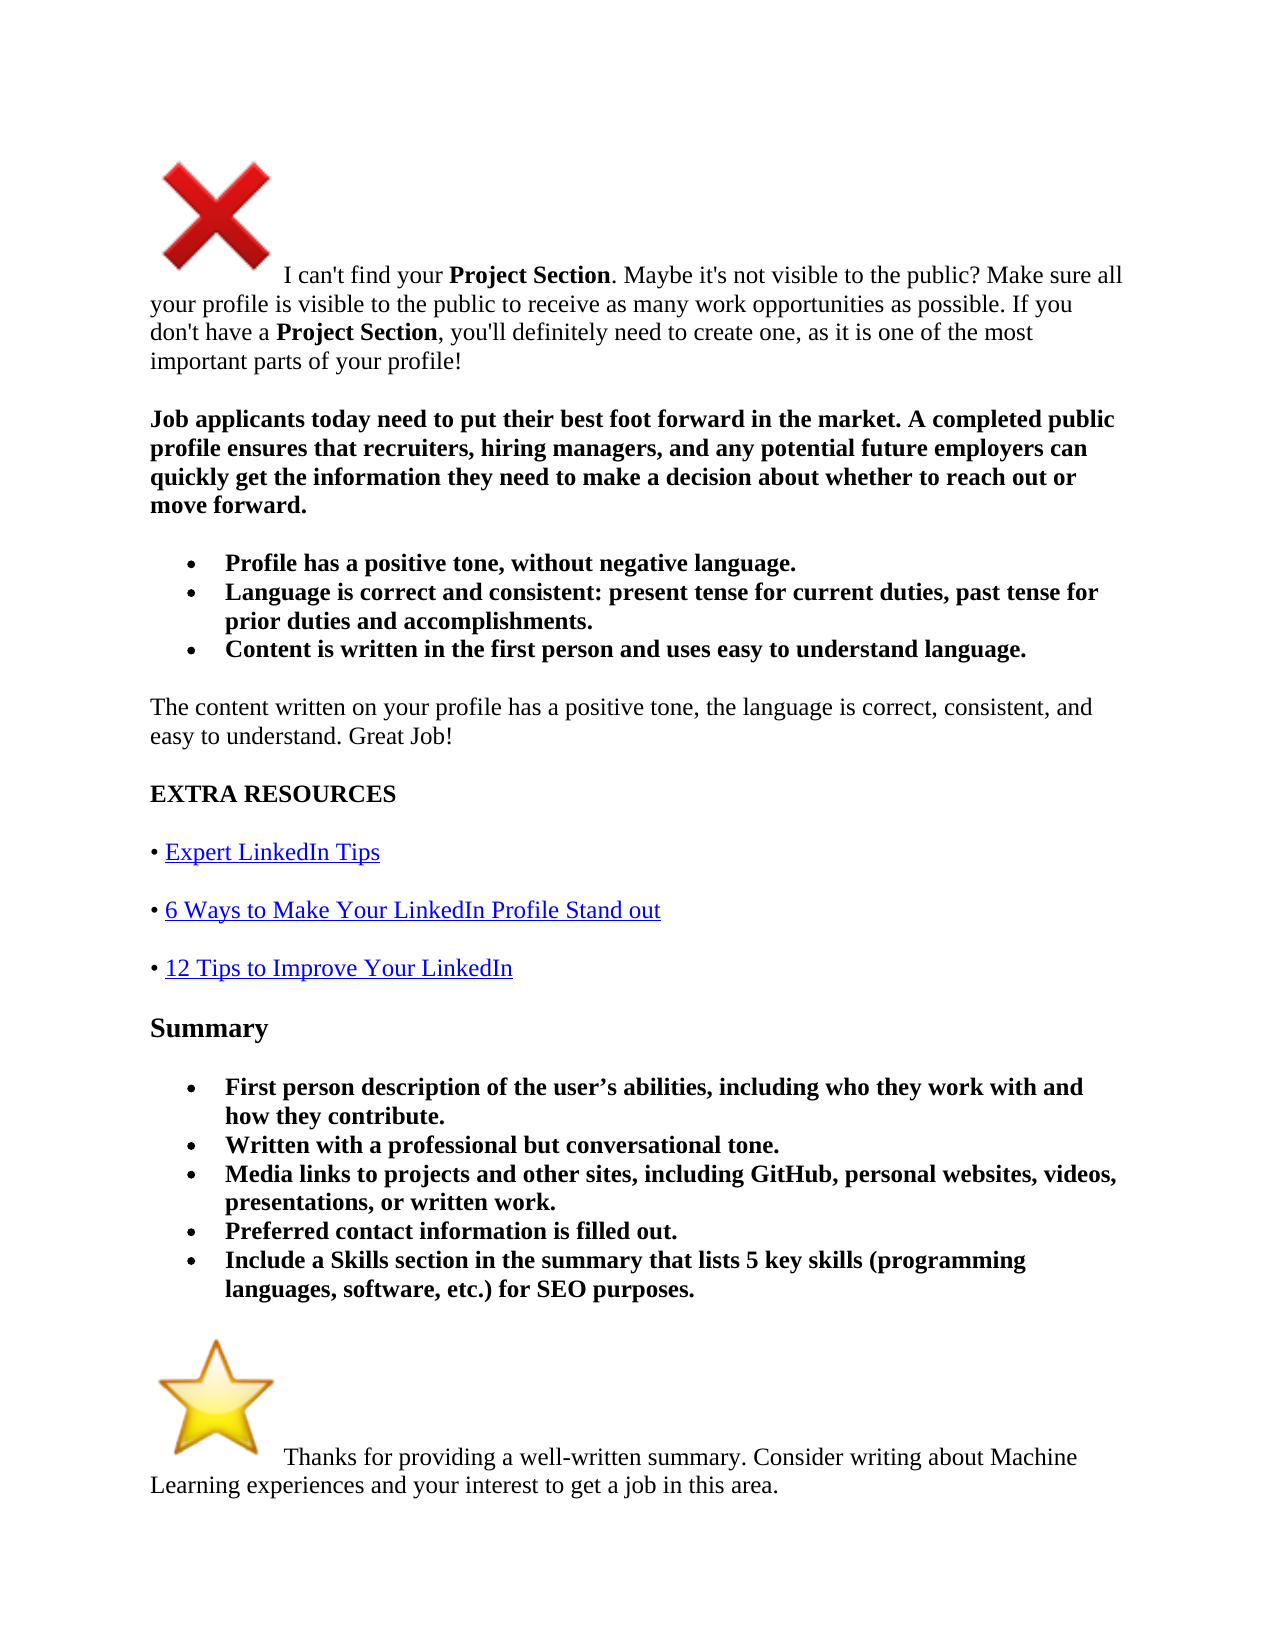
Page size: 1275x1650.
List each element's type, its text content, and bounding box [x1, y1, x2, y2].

list Content is written in the first person and uses easy to understand language. [187, 634, 1125, 663]
list Media links to projects and other sites, including GitHub, personal websites, videos, presentations, or written work. [187, 1159, 1125, 1216]
list Language is correct and consistent: present tense for current duties, past tense for prior duties and accomplishments. [187, 577, 1125, 634]
picture [150, 1331, 284, 1465]
list Written with a professional but conversational tone. [187, 1130, 1125, 1159]
text The content written on your profile has a positive tone, the language is correct, consistent, and easy to understand. Great Job! [150, 692, 1125, 750]
text • 12 Tips to Improve Your LinkedIn [150, 953, 1125, 982]
text I can't find your Project Section. Maybe it's not visible to the public? Make sure all your profile is visible to the public to receive as many work opportunities as possible. If you don't have a Project Section, you'll definitely need to create one, as it is one of the most important parts of your profile! [150, 150, 1125, 375]
picture [150, 150, 284, 284]
list Include a Skills section in the summary that lists 5 key skills (programming languages, software, etc.) for SEO purposes. [187, 1245, 1125, 1302]
text Summary [150, 1011, 1125, 1043]
list First person description of the user’s abilities, including who they work with and how they contribute. [187, 1072, 1125, 1130]
text • Expert LinkedIn Tips [150, 837, 1125, 866]
list Preferred contact information is filled out. [187, 1216, 1125, 1245]
list Profile has a positive tone, without negative language. [187, 548, 1125, 577]
text EXTRA RESOURCES [150, 779, 1125, 808]
text Job applicants today need to put their best foot forward in the market. A completed public profile ensures that recruiters, hiring managers, and any potential future employers can quickly get the information they need to make a decision about whether to reach out or move forward. [150, 404, 1125, 519]
text Thanks for providing a well-written summary. Consider writing about Machine Learning experiences and your interest to get a job in this area. [150, 1332, 1125, 1499]
text • 6 Ways to Make Your LinkedIn Profile Stand out [150, 895, 1125, 924]
